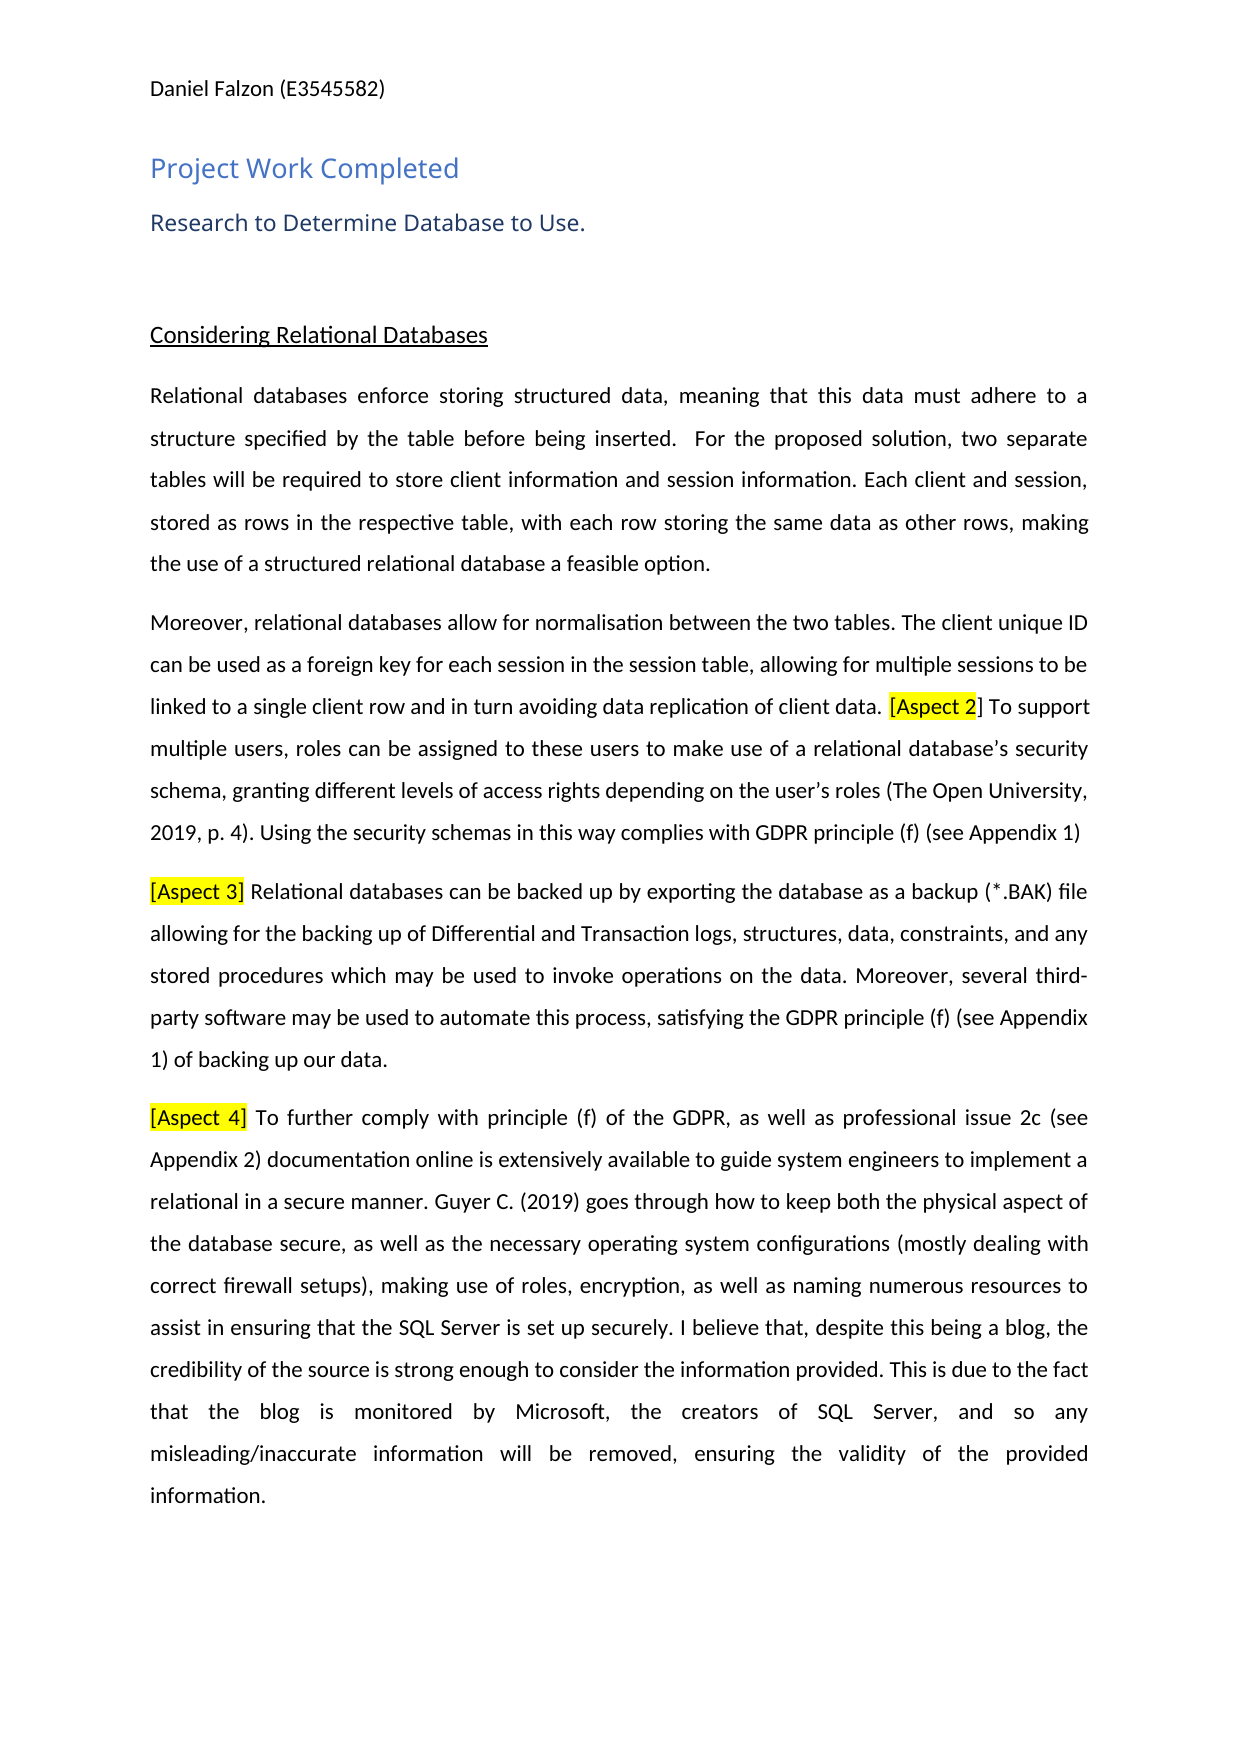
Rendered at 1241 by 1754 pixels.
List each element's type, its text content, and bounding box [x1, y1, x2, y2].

text Considering Relational Databases [150, 319, 1090, 350]
text Research to Determine Database to Use. [150, 206, 1090, 238]
text Relational databases enforce storing structured data, meaning that this data must adhere to a structure specified by the table before being inserted. For the proposed solution, two separate tables will be required to store client information and session information. Each client and session, stored as rows in the respective table, with each row storing the same data as other rows, making the use of a structured relational database a feasible option. [150, 382, 1090, 578]
text [Aspect 4] To further comply with principle (f) of the GDPR, as well as professional issue 2c (see Appendix 2) documentation online is extensively available to guide system engineers to implement a relational in a secure manner. Guyer C. (2019) goes through how to keep both the physical aspect of the database secure, as well as the necessary operating system configurations (mostly dealing with correct firewall setups), making use of roles, encryption, as well as naming numerous resources to assist in ensuring that the SQL Server is set up securely. I believe that, despite this being a blog, the credibility of the source is strong enough to consider the information provided. This is due to the fact that the blog is monitored by Microsoft, the creators of SQL Server, and so any misleading/inaccurate information will be removed, ensuring the validity of the provided information. [150, 1103, 1090, 1509]
text Project Work Completed [150, 150, 1090, 187]
text [Aspect 3] Relational databases can be backed up by exporting the database as a backup (*.BAK) file allowing for the backing up of Differential and Transaction logs, structures, data, constraints, and any stored procedures which may be used to invoke operations on the data. Moreover, several third-party software may be used to automate this process, satisfying the GDPR principle (f) (see Appendix 1) of backing up our data. [150, 877, 1090, 1073]
text Moreover, relational databases allow for normalisation between the two tables. The client unique ID can be used as a foreign key for each session in the session table, allowing for multiple sessions to be linked to a single client row and in turn avoiding data replication of client data. [Aspect 2] To support multiple users, roles can be assigned to these users to make use of a relational database’s security schema, granting different levels of access rights depending on the user’s roles (The Open University, 2019, p. 4). Using the security schemas in this way complies with GDPR principle (f) (see Appendix 1) [150, 608, 1090, 846]
